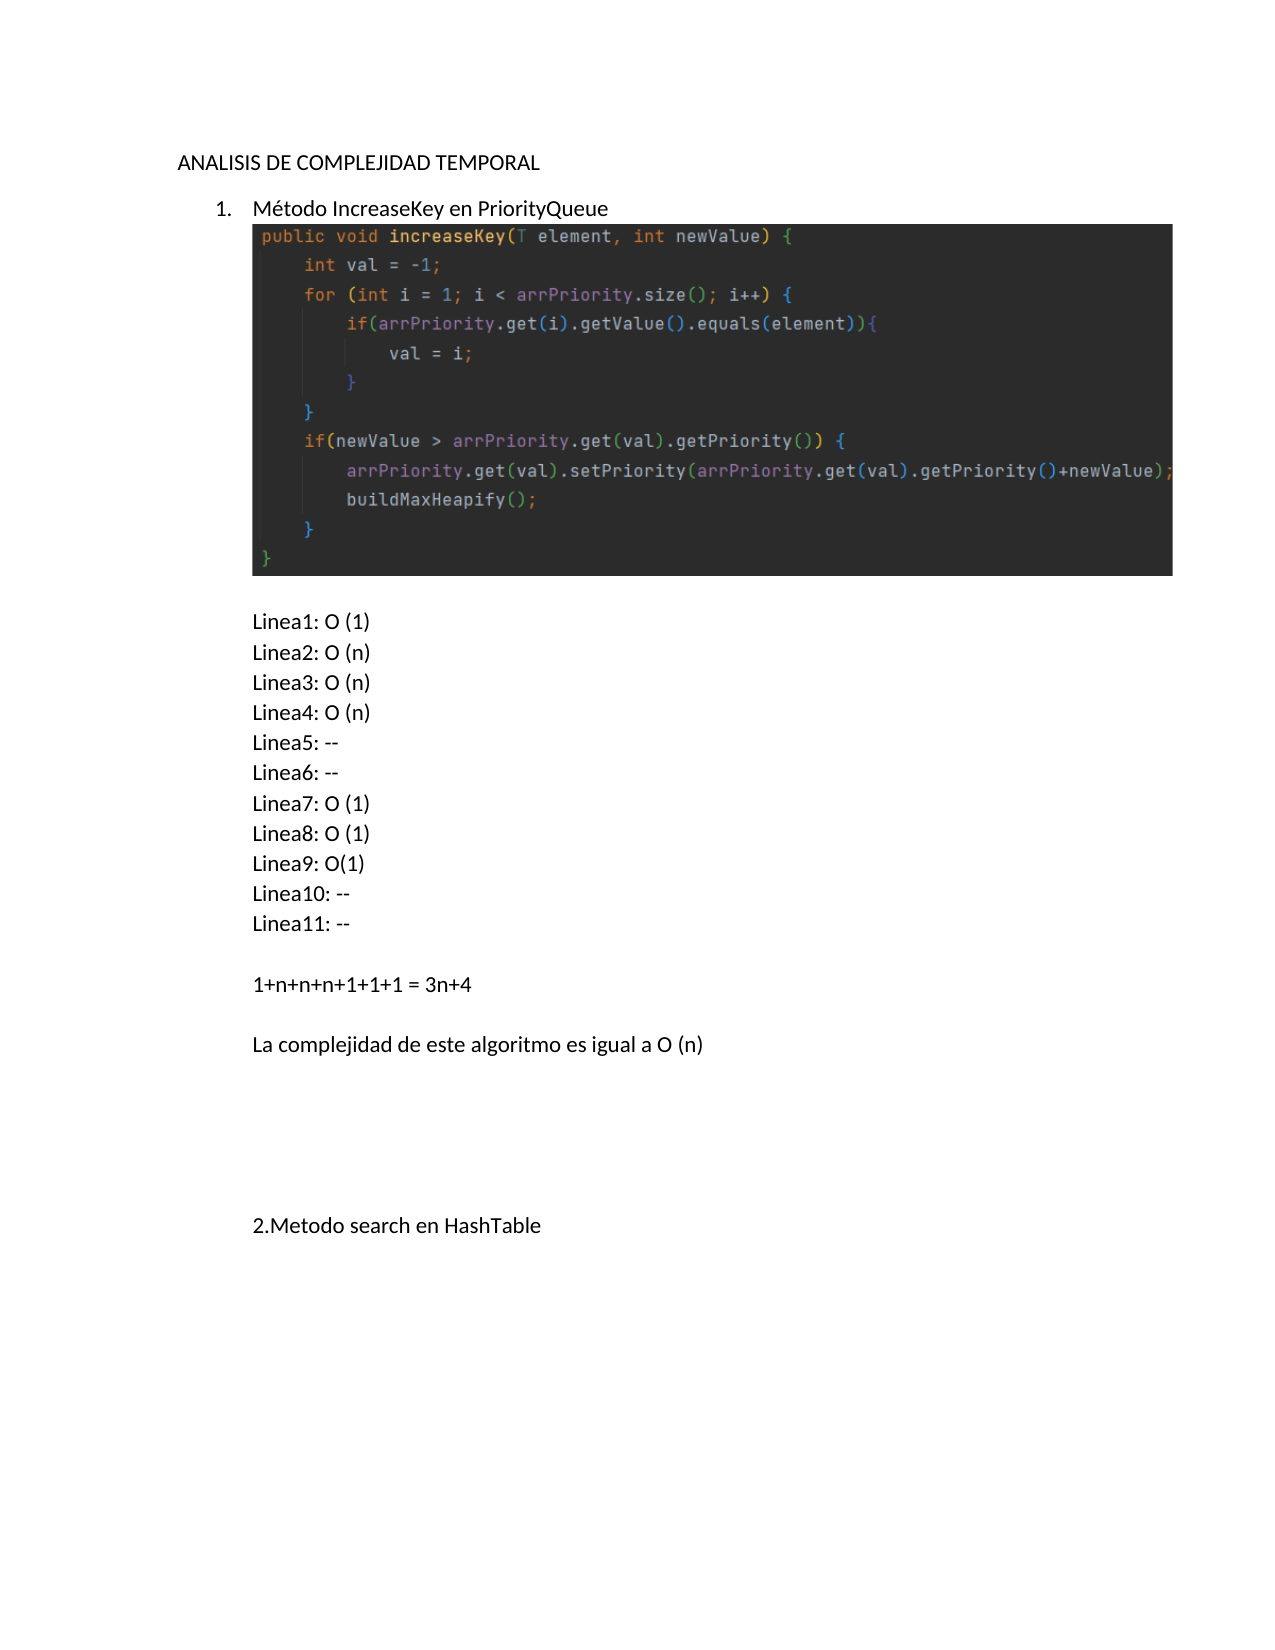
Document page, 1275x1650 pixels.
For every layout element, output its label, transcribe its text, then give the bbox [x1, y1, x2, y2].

list Linea7: O (1) [252, 789, 1098, 817]
list Linea5: -- [252, 728, 1098, 756]
text ANALISIS DE COMPLEJIDAD TEMPORAL [177, 148, 1098, 176]
list 1+n+n+n+1+1+1 = 3n+4 [252, 970, 1098, 998]
list Linea11: -- [252, 909, 1098, 938]
list Linea3: O (n) [252, 668, 1098, 696]
list Método IncreaseKey en PriorityQueue [215, 194, 1098, 222]
list Linea6: -- [252, 758, 1098, 787]
list Linea1: O (1) [252, 607, 1098, 636]
list Linea4: O (n) [252, 698, 1098, 726]
list La complejidad de este algoritmo es igual a O (n) [252, 1030, 1098, 1058]
list Linea8: O (1) [252, 819, 1098, 847]
list Linea2: O (n) [252, 638, 1098, 666]
list Linea9: O(1) [252, 849, 1098, 877]
list 2.Metodo search en HashTable [252, 1212, 1098, 1240]
list Linea10: -- [252, 879, 1098, 907]
picture [252, 224, 1173, 576]
